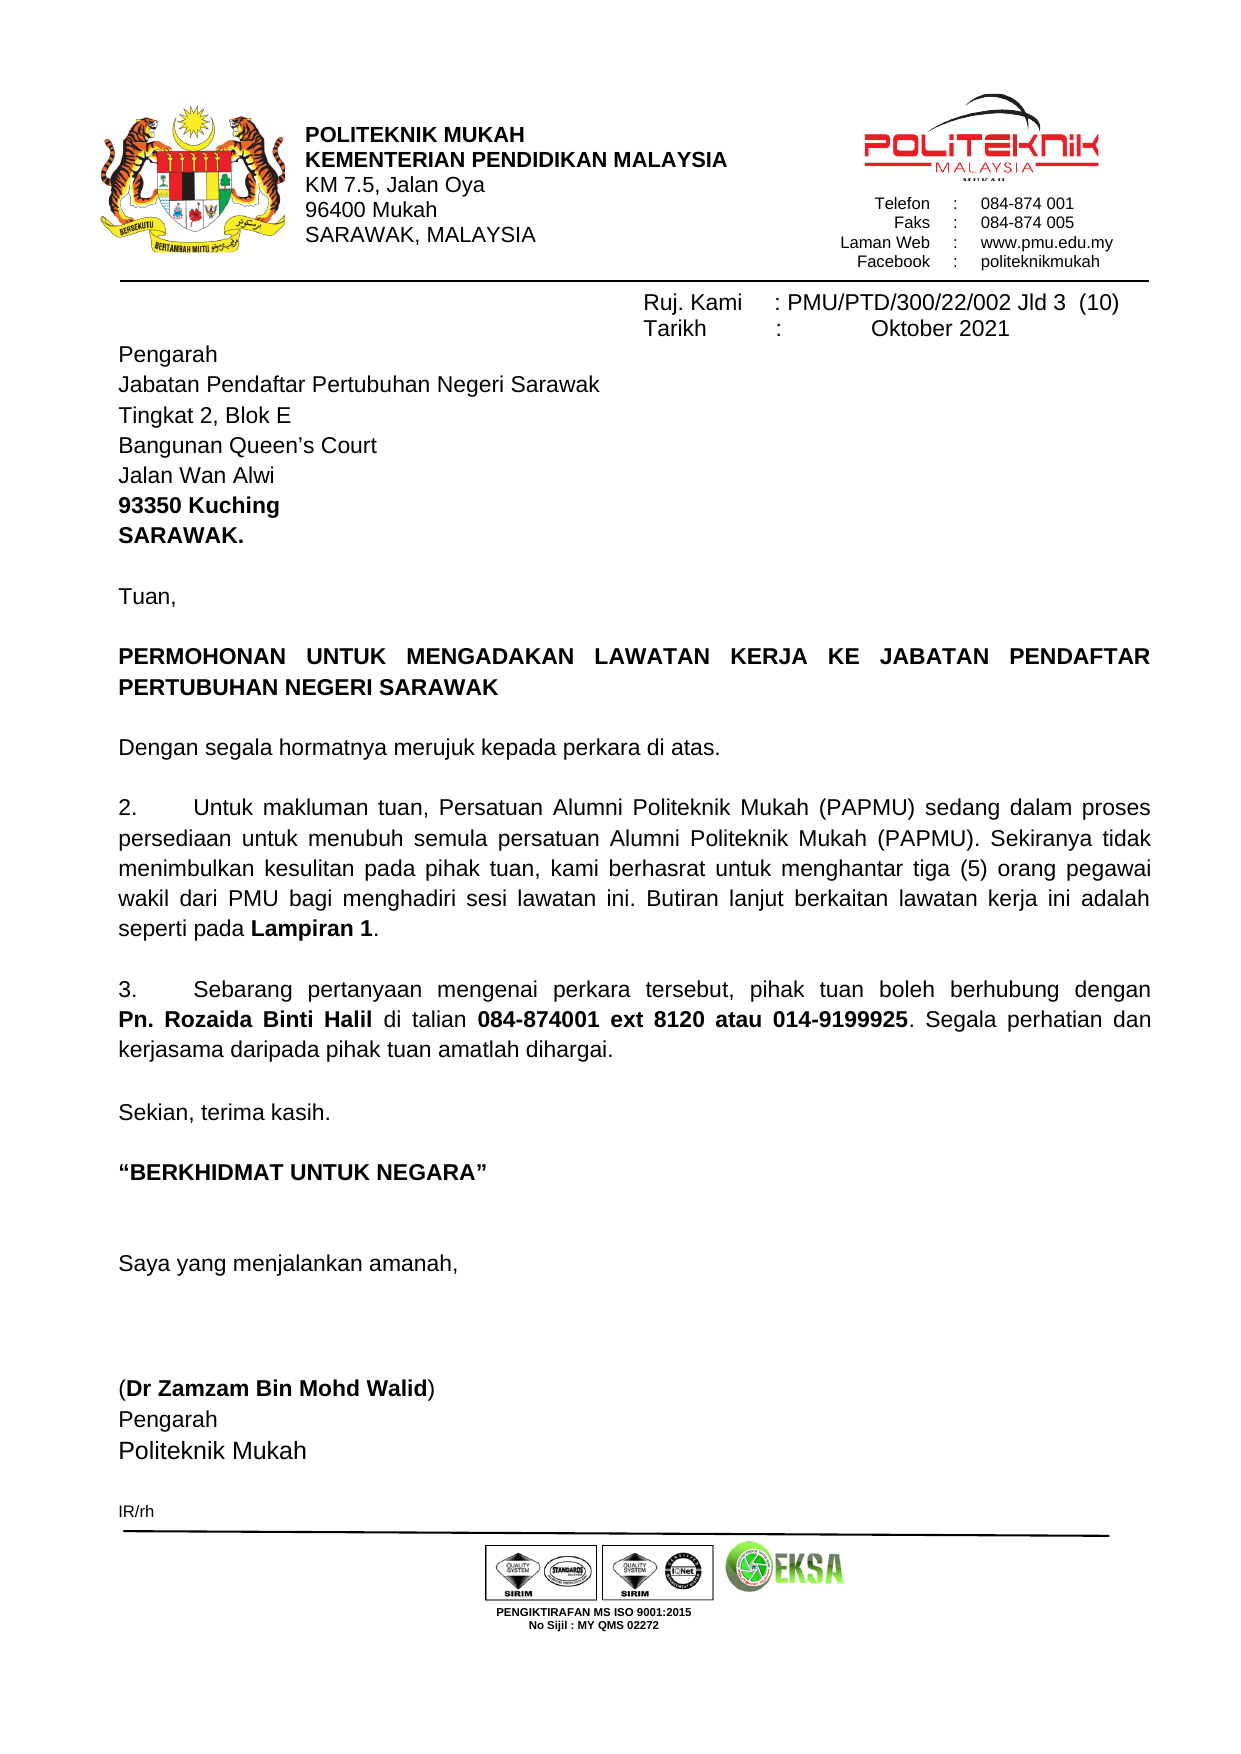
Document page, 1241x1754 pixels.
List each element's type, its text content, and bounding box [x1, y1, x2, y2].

text 2. Untuk makluman tuan, Persatuan Alumni Politeknik Mukah (PAPMU) sedang dalam proses persediaan untuk menubuh semula persatuan Alumni Politeknik Mukah (PAPMU). Sekiranya tidak menimbulkan kesulitan pada pihak tuan, kami berhasrat untuk menghantar tiga (5) orang pegawai wakil dari PMU bagi menghadiri sesi lawatan ini. Butiran lanjut berkaitan lawatan kerja ini adalah seperti pada Lampiran 1. [118, 794, 1152, 941]
text Bangunan Queen’s Court [118, 432, 1152, 458]
text Dengan segala hormatnya merujuk kepada perkara di atas. [118, 734, 1152, 760]
text Jabatan Pendaftar Pertubuhan Negeri Sarawak [118, 371, 1152, 398]
text Jalan Wan Alwi [118, 462, 1152, 488]
text Saya yang menjalankan amanah, [118, 1250, 1152, 1276]
picture [717, 1539, 857, 1596]
text Tarikh : Oktober 2021 [193, 315, 1152, 341]
picture [100, 105, 285, 253]
text 3. Sebarang pertanyaan mengenai perkara tersebut, pihak tuan boleh berhubung dengan Pn. Rozaida Binti Halil di talian 084-874001 ext 8120 atau 014-9199925. Segala perhatian dan kerjasama daripada pihak tuan amatlah dihargai. [118, 976, 1152, 1062]
text Pengarah [118, 341, 1152, 367]
picture [864, 93, 1099, 181]
text Politeknik Mukah [118, 1436, 1152, 1464]
text Ruj. Kami : PMU/PTD/300/22/002 Jld 3 (10) [493, 288, 1152, 315]
text IR/rh [118, 1502, 1152, 1521]
text SARAWAK. [118, 522, 1152, 549]
text Tuan, [118, 583, 1152, 609]
text (Dr Zamzam Bin Mohd Walid) [118, 1375, 1152, 1402]
text Sekian, terima kasih. [118, 1099, 1152, 1125]
text PERMOHONAN UNTUK MENGADAKAN LAWATAN KERJA KE JABATAN PENDAFTAR PERTUBUHAN NEGERI SARAWAK [118, 643, 1152, 700]
text Pengarah [118, 1406, 1152, 1432]
text “BERKHIDMAT UNTUK NEGARA” [118, 1159, 1152, 1186]
text Tingkat 2, Blok E [118, 402, 1152, 428]
text 93350 Kuching [118, 492, 1152, 518]
picture [485, 1544, 714, 1601]
